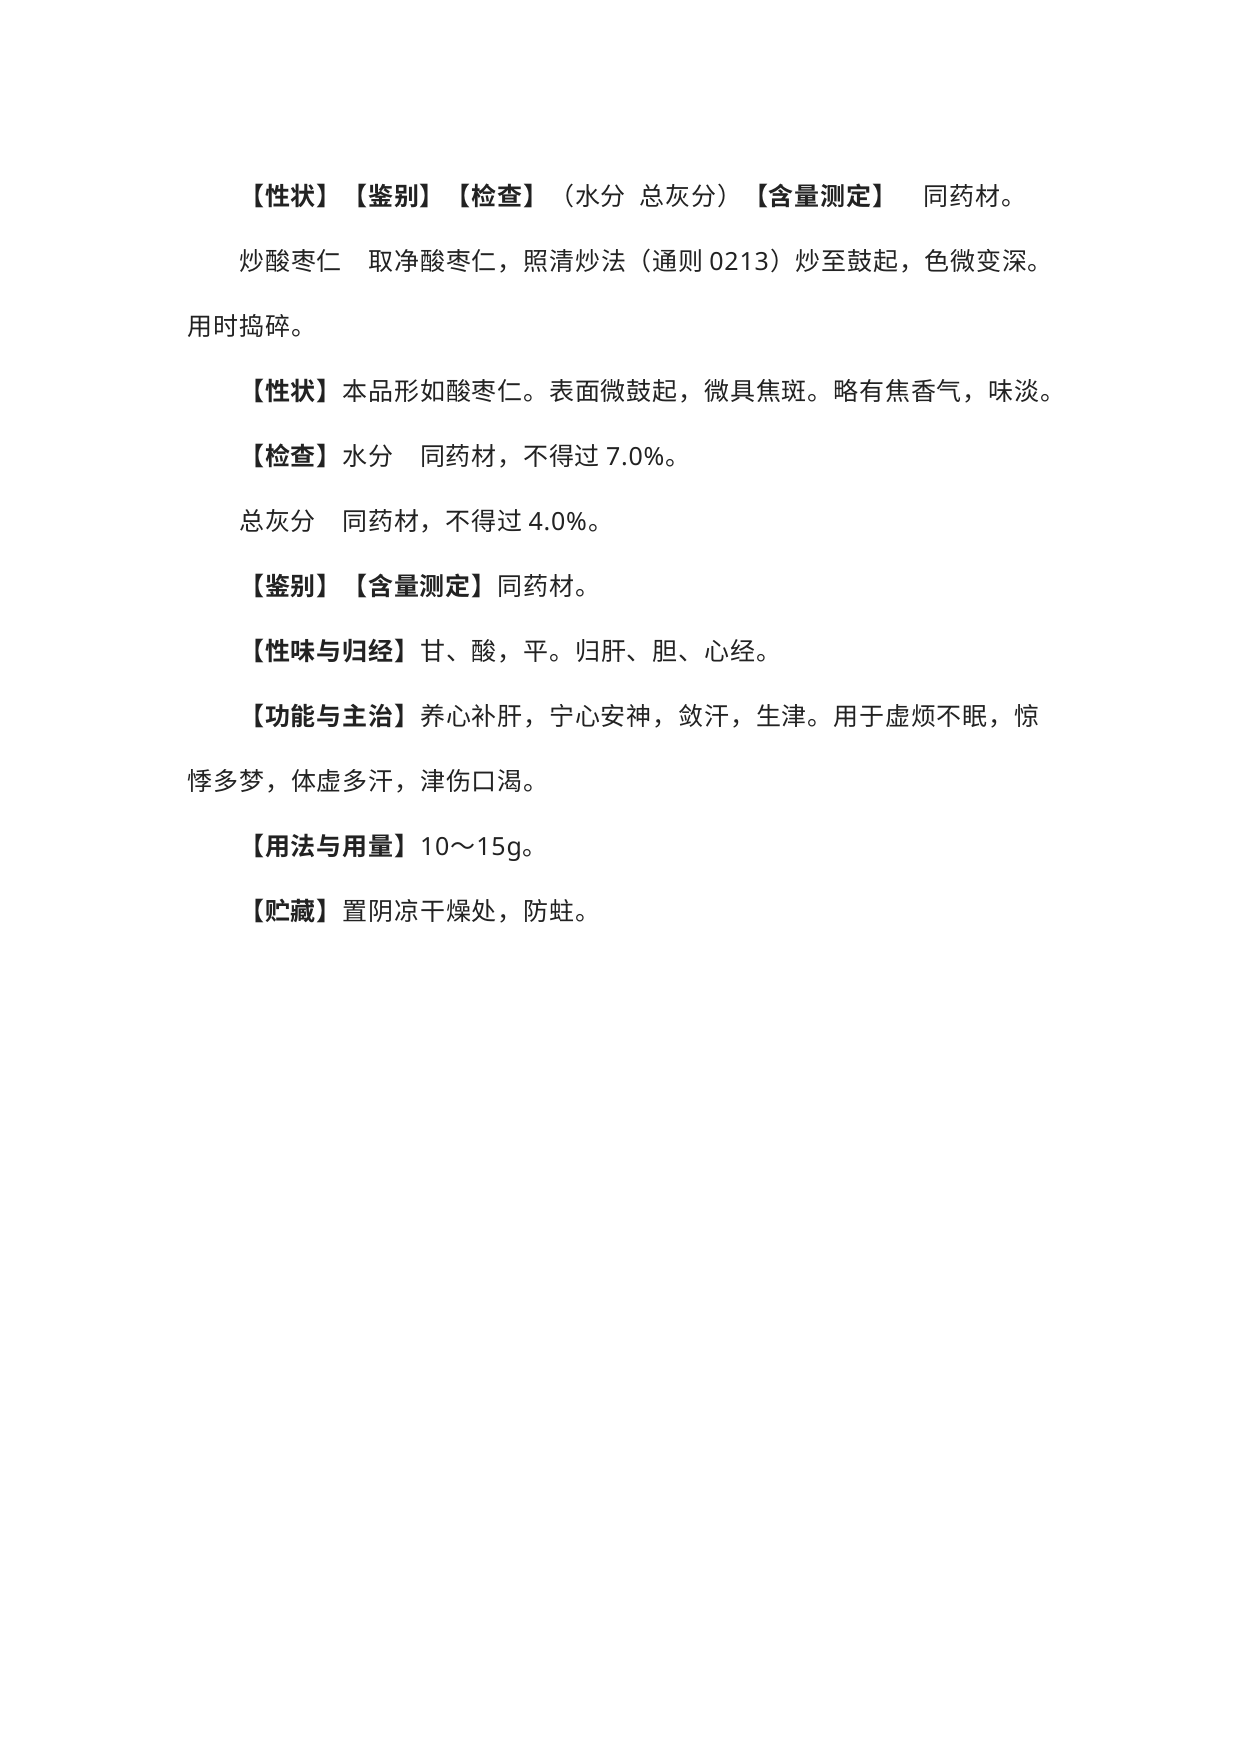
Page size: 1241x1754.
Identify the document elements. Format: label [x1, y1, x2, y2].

text [187, 162, 1053, 942]
